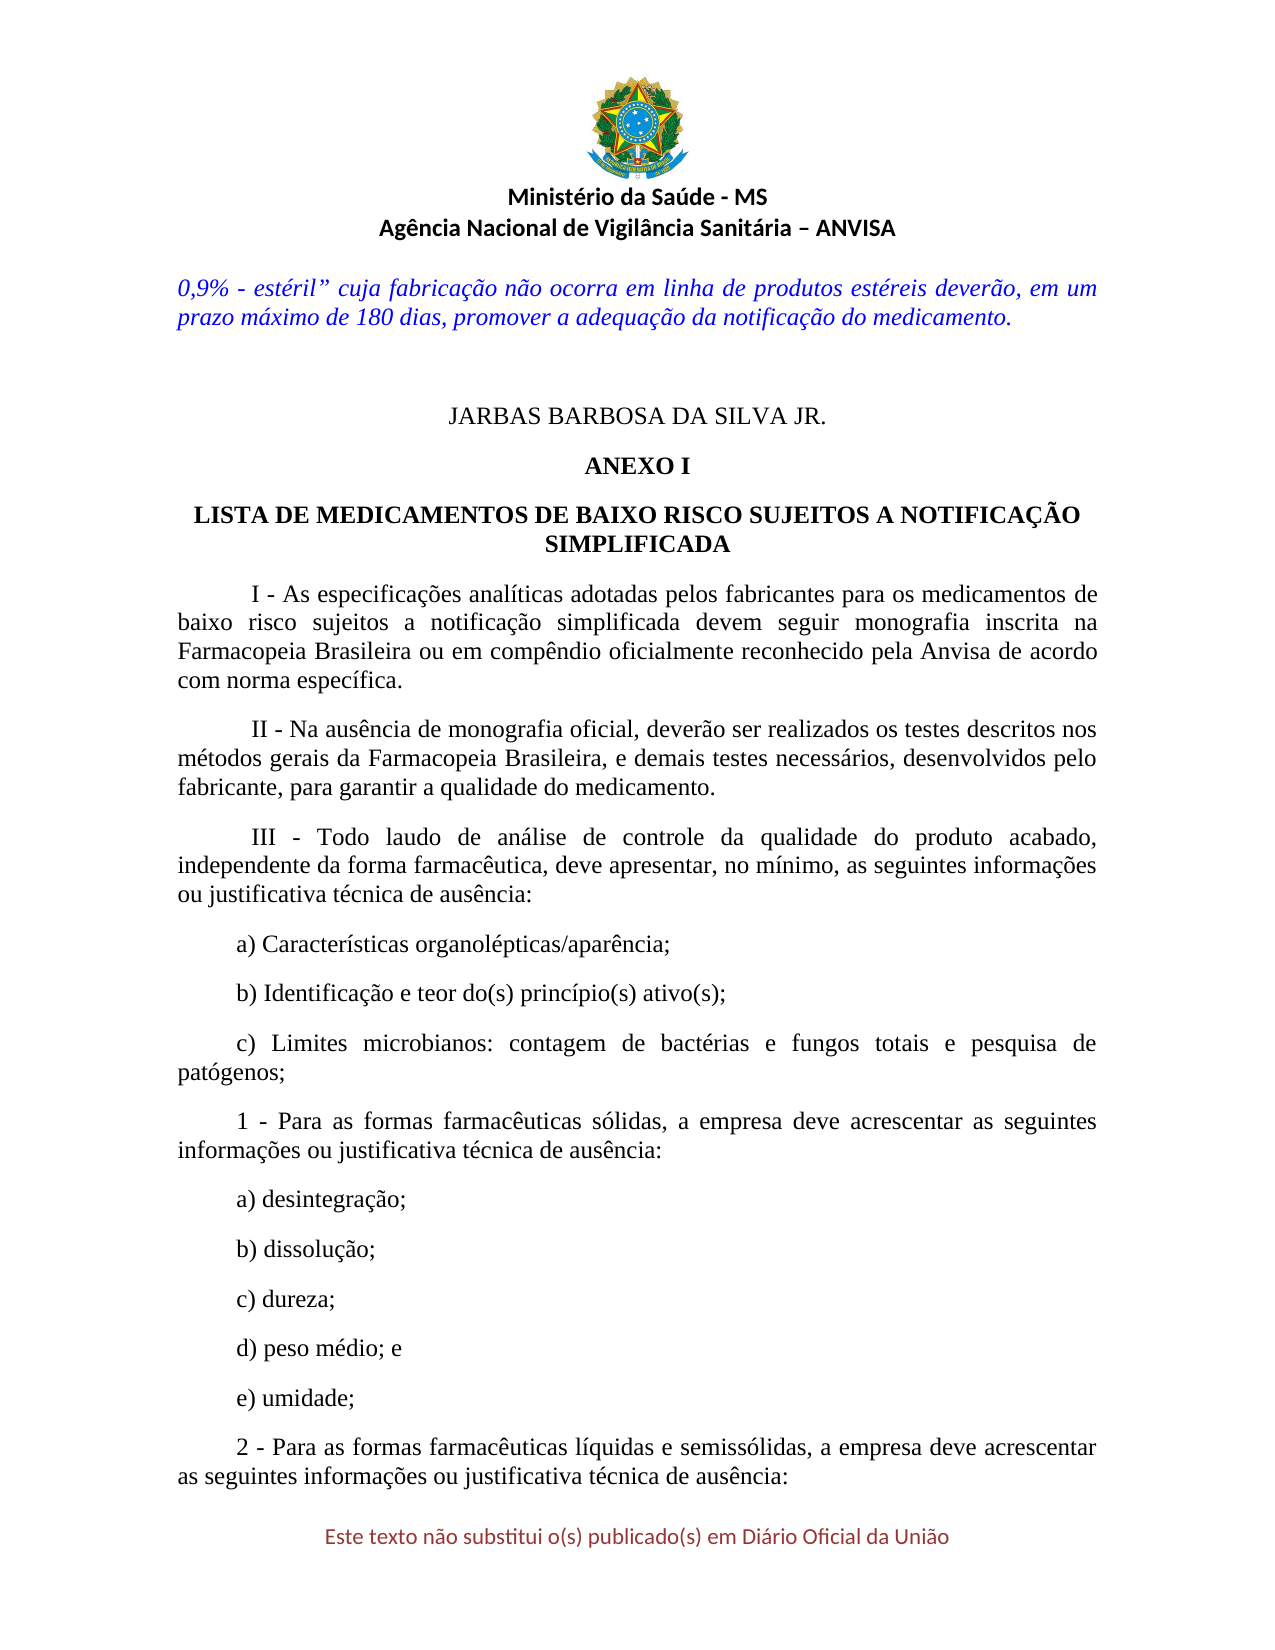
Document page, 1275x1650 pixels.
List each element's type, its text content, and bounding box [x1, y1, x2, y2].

text a) Características organolépticas/aparência; [177, 929, 1098, 957]
text a) desintegração; [177, 1184, 1098, 1213]
text 2 - Para as formas farmacêuticas líquidas e semissólidas, a empresa deve acrescentar as seguintes informações ou justificativa técnica de ausência: [177, 1432, 1098, 1490]
text e) umidade; [177, 1383, 1098, 1412]
text II - Na ausência de monografia oficial, deverão ser realizados os testes descritos nos métodos gerais da Farmacopeia Brasileira, e demais testes necessários, desenvolvidos pelo fabricante, para garantir a qualidade do medicamento. [177, 714, 1098, 801]
text III - Todo laudo de análise de controle da qualidade do produto acabado, independente da forma farmacêutica, deve apresentar, no mínimo, as seguintes informações ou justificativa técnica de ausência: [177, 822, 1098, 908]
text d) peso médio; e [177, 1333, 1098, 1362]
text b) dissolução; [177, 1234, 1098, 1263]
text 1 - Para as formas farmacêuticas sólidas, a empresa deve acrescentar as seguintes informações ou justificativa técnica de ausência: [177, 1106, 1098, 1164]
picture [583, 74, 692, 182]
text c) Limites microbianos: contagem de bactérias e fungos totais e pesquisa de patógenos; [177, 1028, 1098, 1085]
text I - As especificações analíticas adotadas pelos fabricantes para os medicamentos de baixo risco sujeitos a notificação simplificada devem seguir monografia inscrita na Farmacopeia Brasileira ou em compêndio oficialmente reconhecido pela Anvisa de acordo com norma específica. [177, 579, 1098, 694]
text JARBAS BARBOSA DA SILVA JR. [177, 401, 1098, 430]
text c) dureza; [177, 1284, 1098, 1312]
text LISTA DE MEDICAMENTOS DE BAIXO RISCO SUJEITOS A NOTIFICAÇÃO SIMPLIFICADA [177, 500, 1098, 558]
text ANEXO I [177, 451, 1098, 479]
text b) Identificação e teor do(s) princípio(s) ativo(s); [177, 978, 1098, 1007]
